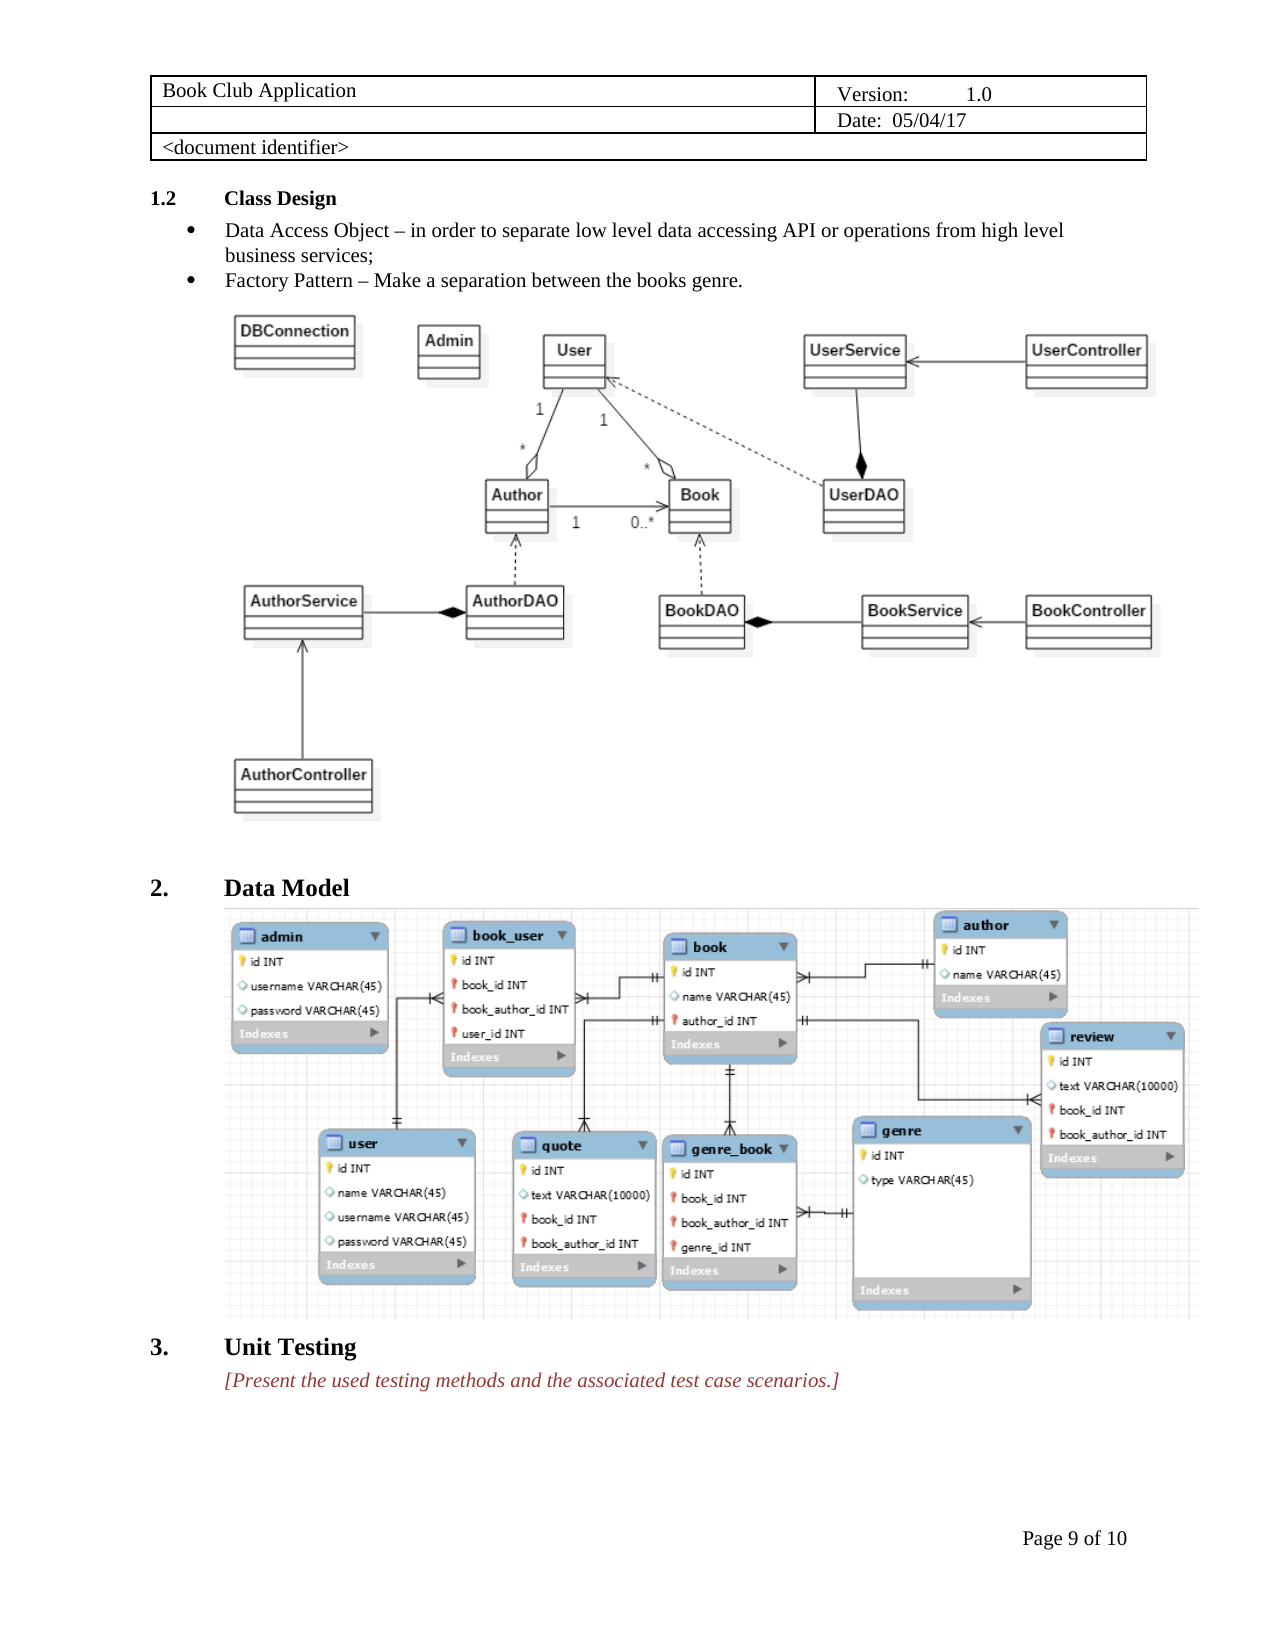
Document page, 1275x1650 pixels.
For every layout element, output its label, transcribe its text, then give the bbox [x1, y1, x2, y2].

subtitle Data Model [150, 873, 1125, 902]
subtitle Unit Testing [150, 1332, 1125, 1361]
list Data Access Object – in order to separate low level data accessing API or operations from high level business services; [187, 217, 1125, 267]
picture [223, 304, 1199, 861]
picture [223, 908, 1199, 1320]
subtitle Class Design [150, 185, 1125, 210]
text [Present the used testing methods and the associated test case scenarios.] [224, 1367, 1125, 1392]
list Factory Pattern – Make a separation between the books genre. [187, 267, 1125, 292]
